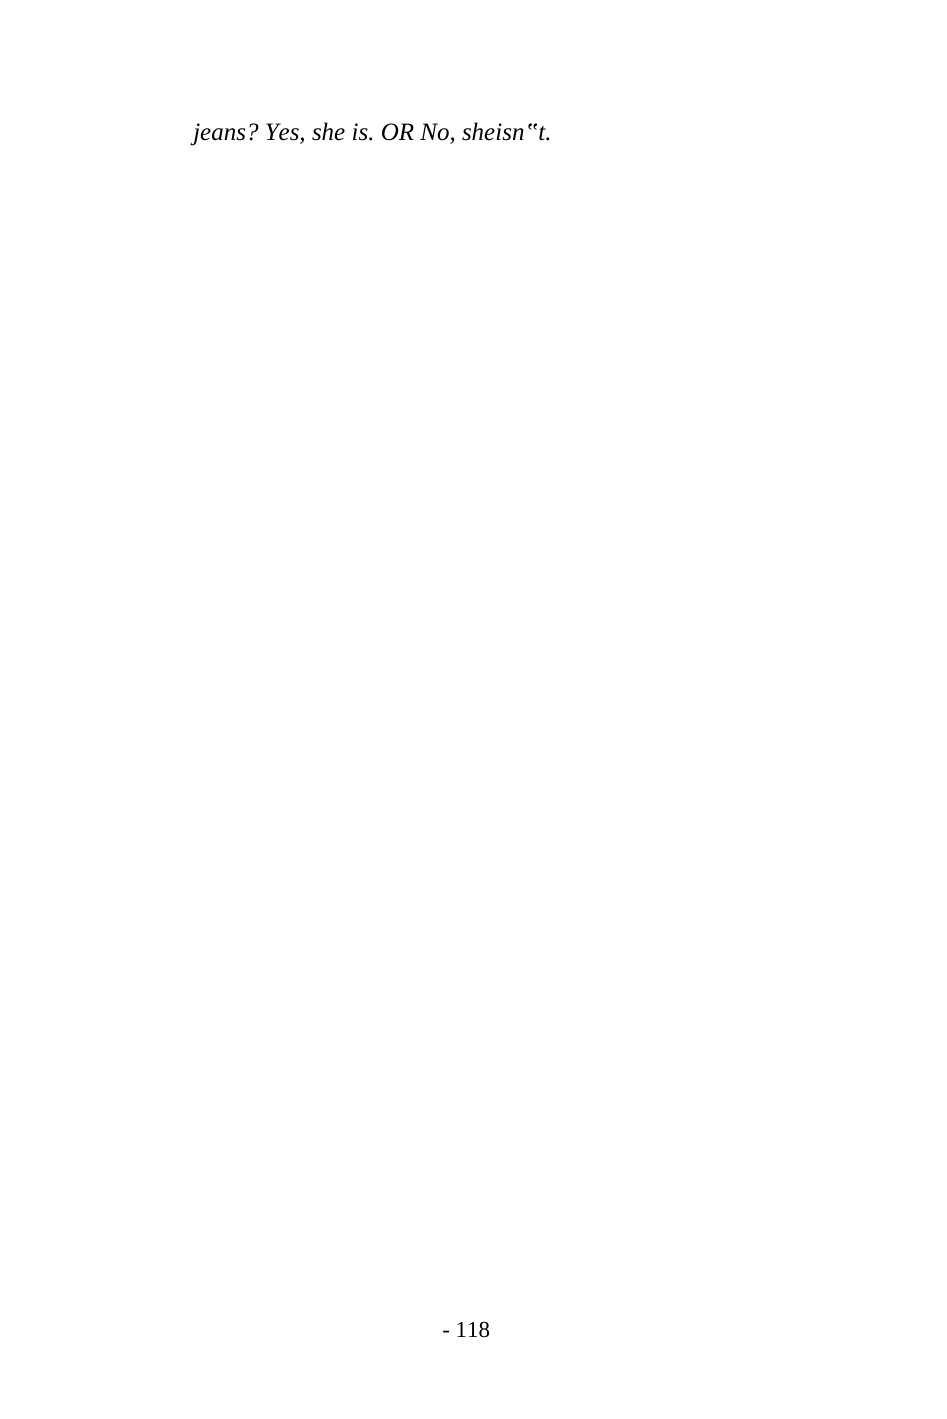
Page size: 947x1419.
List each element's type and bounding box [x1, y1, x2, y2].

text [193, 117, 581, 145]
